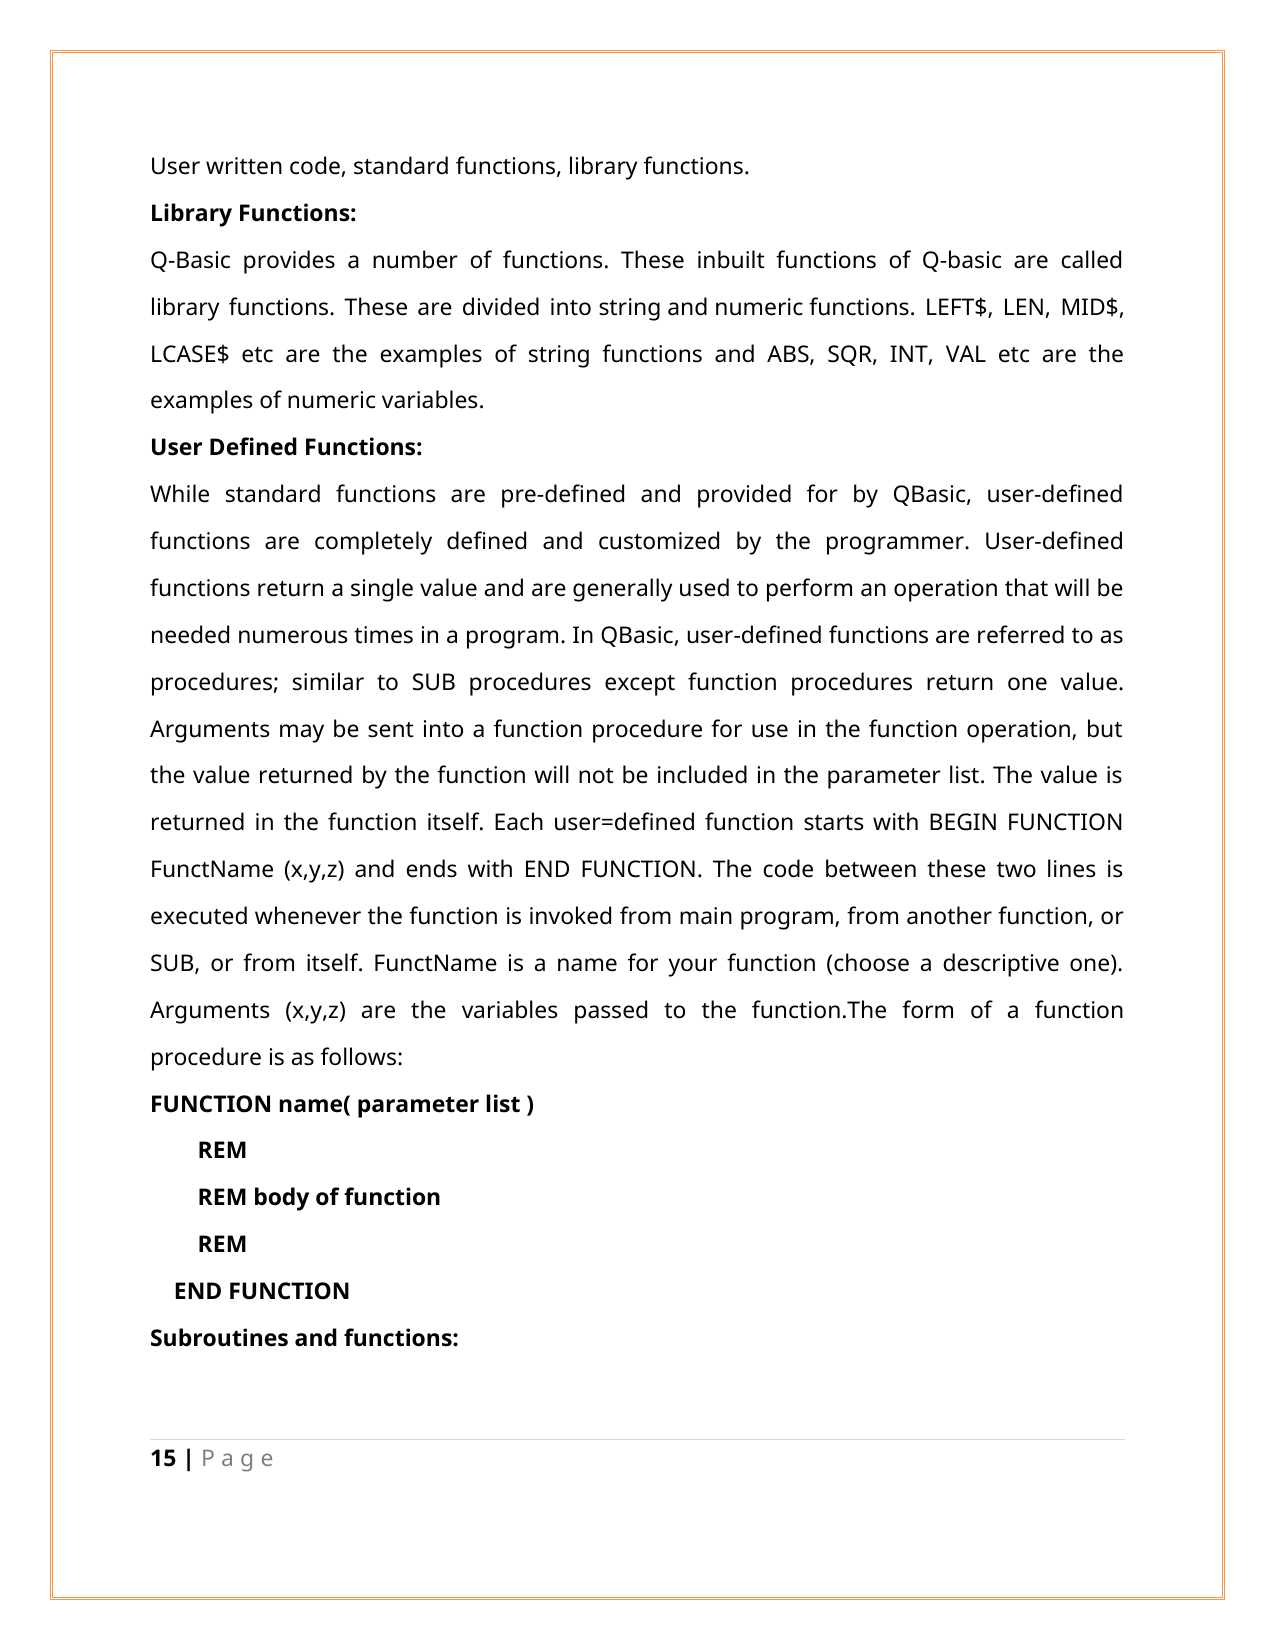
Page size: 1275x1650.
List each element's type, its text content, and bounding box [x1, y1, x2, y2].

text User Defined Functions: [150, 431, 1125, 462]
text Q-Basic provides a number of functions. These inbuilt functions of Q-basic are called library functions. These are divided into string and numeric functions. LEFT$, LEN, MID$, LCASE$ etc are the examples of string functions and ABS, SQR, INT, VAL etc are the examples of numeric variables. [150, 244, 1125, 416]
text REM [150, 1228, 1125, 1259]
text FUNCTION name( parameter list ) [150, 1087, 1125, 1119]
text Library Functions: [150, 197, 1125, 228]
text END FUNCTION [150, 1275, 1125, 1306]
text While standard functions are pre-defined and provided for by QBasic, user-defined functions are completely defined and customized by the programmer. User-defined functions return a single value and are generally used to perform an operation that will be needed numerous times in a program. In QBasic, user-defined functions are referred to as procedures; similar to SUB procedures except function procedures return one value. Arguments may be sent into a function procedure for use in the function operation, but the value returned by the function will not be included in the parameter list. The value is returned in the function itself. Each user=defined function starts with BEGIN FUNCTION FunctName (x,y,z) and ends with END FUNCTION. The code between these two lines is executed whenever the function is invoked from main program, from another function, or SUB, or from itself. FunctName is a name for your function (choose a descriptive one). Arguments (x,y,z) are the variables passed to the function.The form of a function procedure is as follows: [150, 478, 1125, 1072]
text User written code, standard functions, library functions. [150, 150, 1125, 181]
text REM body of function [150, 1181, 1125, 1212]
text REM [150, 1134, 1125, 1166]
text Subroutines and functions: [150, 1322, 1125, 1353]
